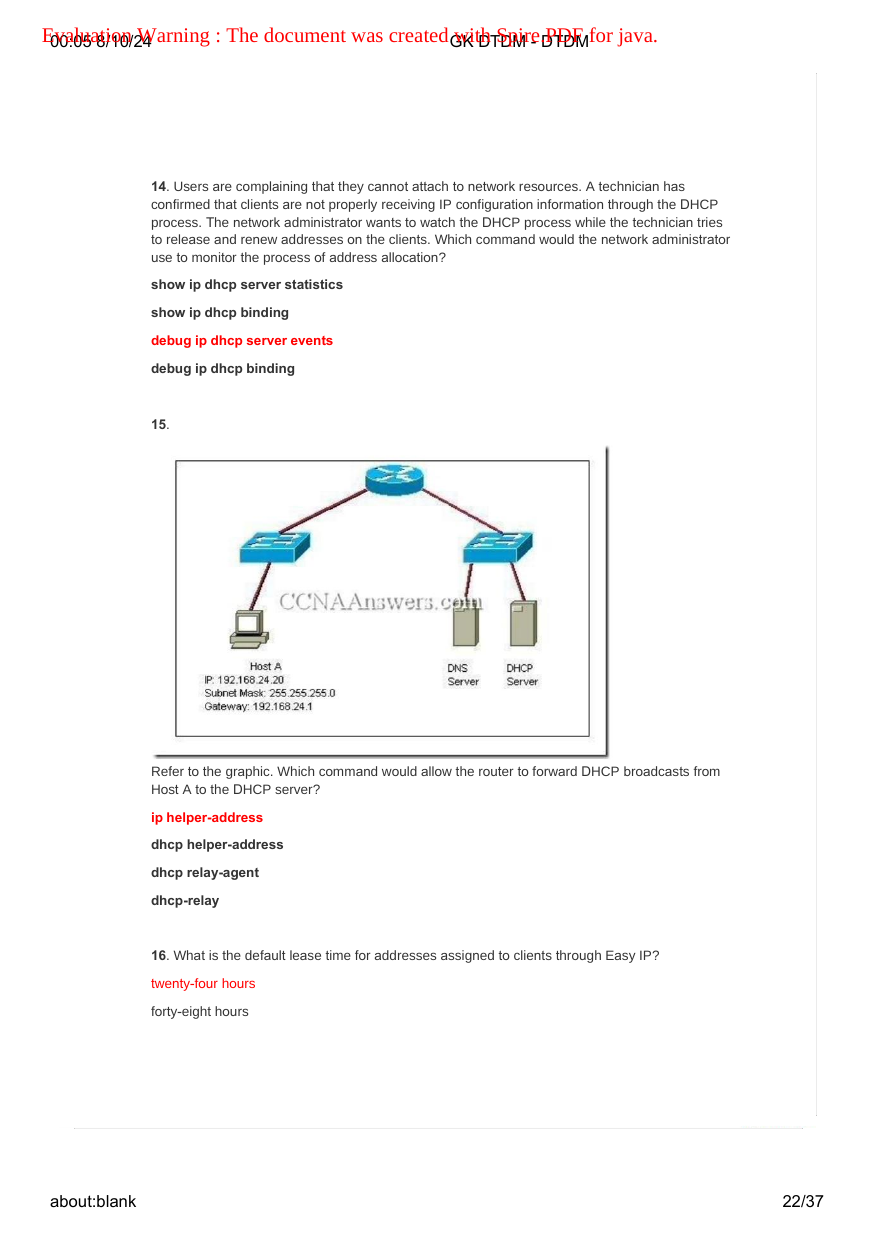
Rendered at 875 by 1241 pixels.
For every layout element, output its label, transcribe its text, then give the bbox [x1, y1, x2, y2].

text use to monitor the process of address allocation? [151, 251, 515, 266]
text to release and renew addresses on the clients. Which command would the network administrator [151, 233, 851, 248]
text process. The network administrator wants to watch the DHCP process while the technician tries [151, 215, 842, 230]
text 16. What is the default lease time for addresses assigned to clients through Easy IP? [151, 949, 768, 964]
text show ip dhcp binding [151, 306, 331, 321]
text Host A to the DHCP server? [151, 782, 367, 797]
text confirmed that clients are not properly receiving IP configuration information through the DHCP [151, 197, 837, 212]
picture [57, 57, 818, 1130]
text Evaluation Warning : The document was created with Spire.PDF for java. [42, 23, 807, 48]
text twenty-four hours [151, 976, 291, 991]
text about:blank [50, 1192, 173, 1211]
text dhcp relay-agent [151, 865, 295, 880]
text debug ip dhcp server events [151, 333, 384, 348]
text 14. Users are complaining that they cannot attach to network resources. A technician has [151, 180, 798, 195]
text dhcp helper-address [151, 837, 324, 852]
text debug ip dhcp binding [151, 361, 338, 376]
text dhcp-relay [151, 893, 248, 908]
text Refer to the graphic. Which command would allow the router to forward DHCP broadcasts from [151, 764, 840, 779]
text forty-eight hours [151, 1004, 282, 1019]
text 22/37 [782, 1192, 852, 1211]
text ip helper-address [151, 811, 300, 826]
text show ip dhcp server statistics [151, 278, 395, 293]
text 15. [151, 417, 189, 432]
